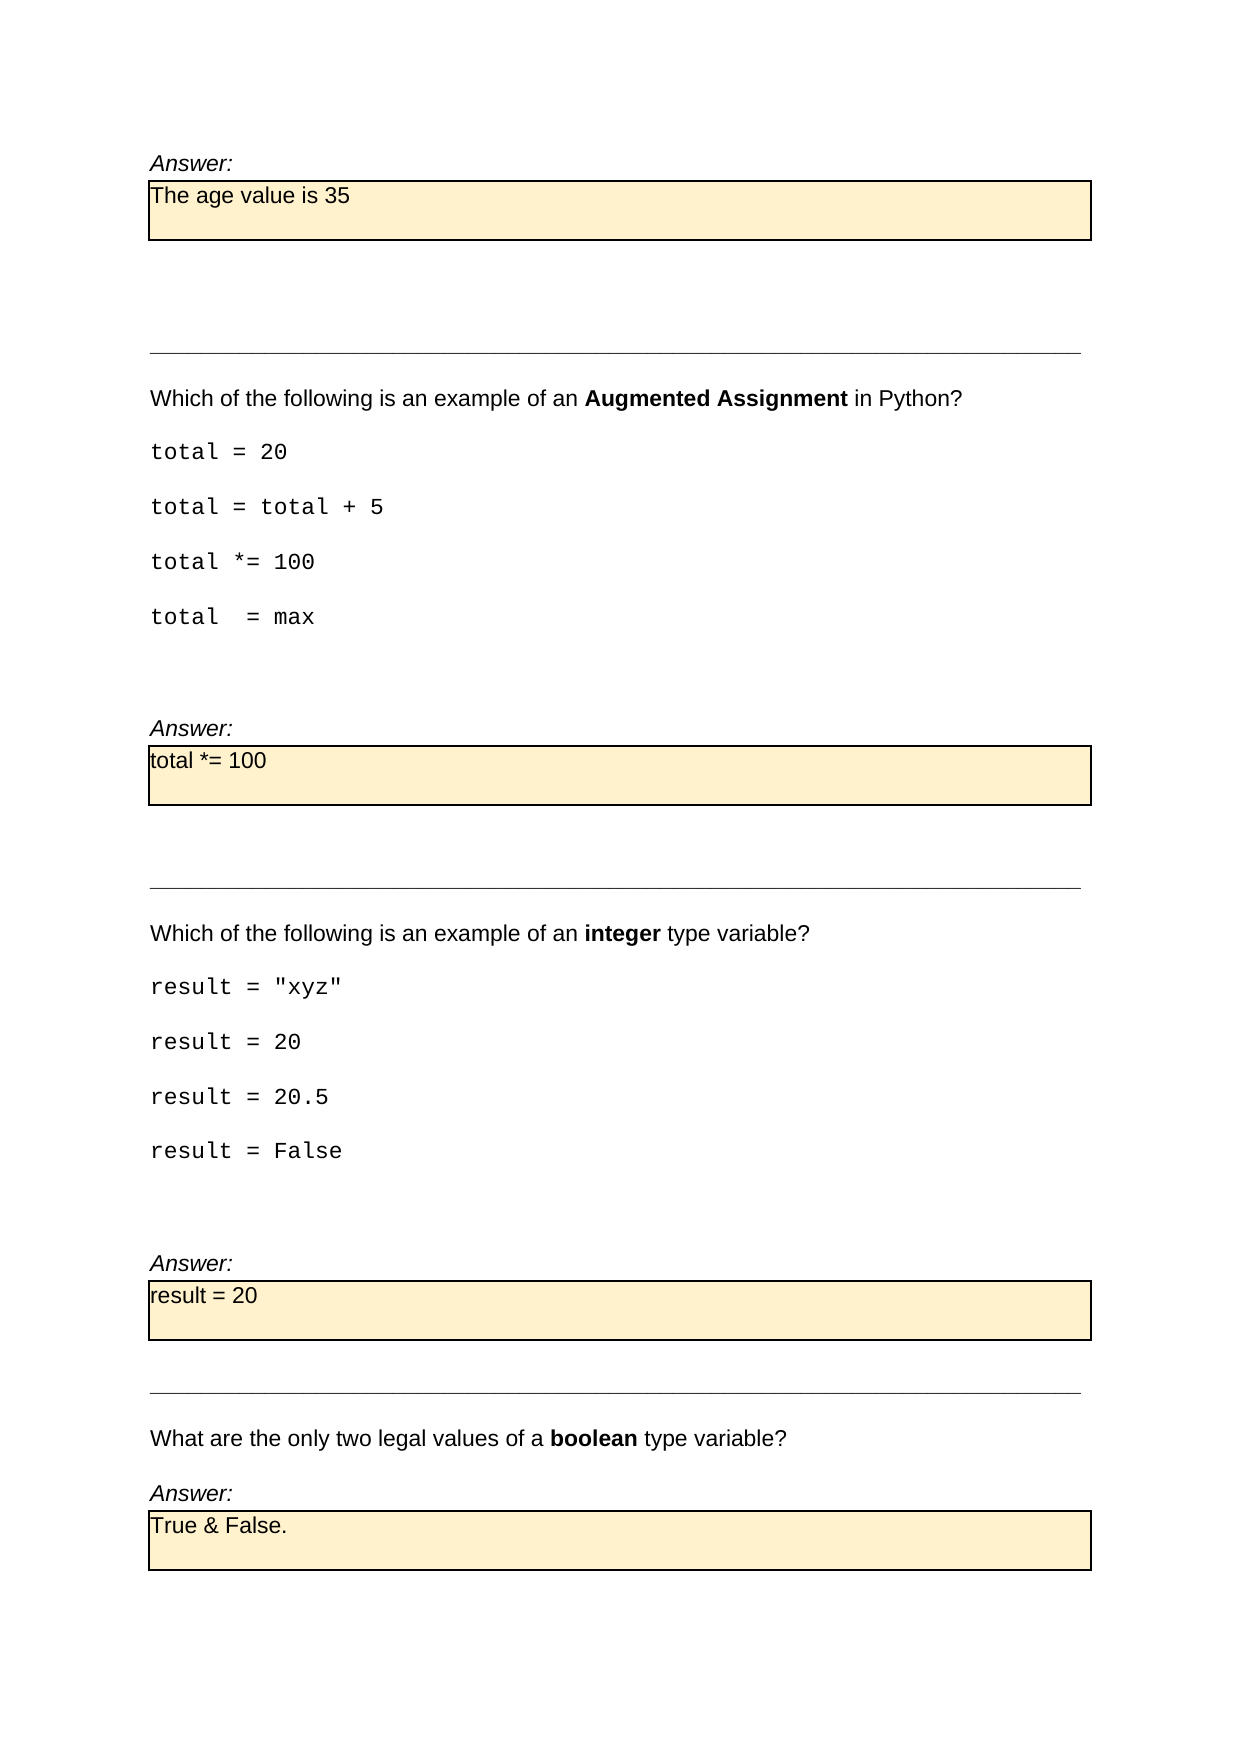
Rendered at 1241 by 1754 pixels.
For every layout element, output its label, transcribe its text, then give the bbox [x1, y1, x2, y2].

text What are the only two legal values of a boolean type variable? [150, 1425, 1090, 1451]
text True & False. [150, 1512, 1090, 1539]
text Which of the following is an example of an Augmented Assignment in Python? [150, 385, 1090, 412]
text result = 20 [150, 1030, 1090, 1056]
text total *= 100 [150, 550, 1090, 576]
text result = 20 [150, 1282, 1090, 1308]
text Answer: [150, 150, 1090, 176]
text result = False [150, 1140, 1090, 1166]
text The age value is 35 [150, 182, 1090, 209]
text _________________________________________________________________________ [150, 865, 1090, 891]
text total *= 100 [150, 747, 1090, 774]
text _________________________________________________________________________ [150, 330, 1090, 357]
text result = "xyz" [150, 975, 1090, 1001]
text Answer: [150, 1480, 1090, 1506]
text total = max [150, 605, 1090, 631]
text total = total + 5 [150, 495, 1090, 521]
text Which of the following is an example of an integer type variable? [150, 920, 1090, 947]
text Answer: [150, 715, 1090, 741]
text result = 20.5 [150, 1085, 1090, 1111]
text Answer: [150, 1250, 1090, 1276]
text total = 20 [150, 441, 1090, 467]
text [150, 1369, 1090, 1396]
